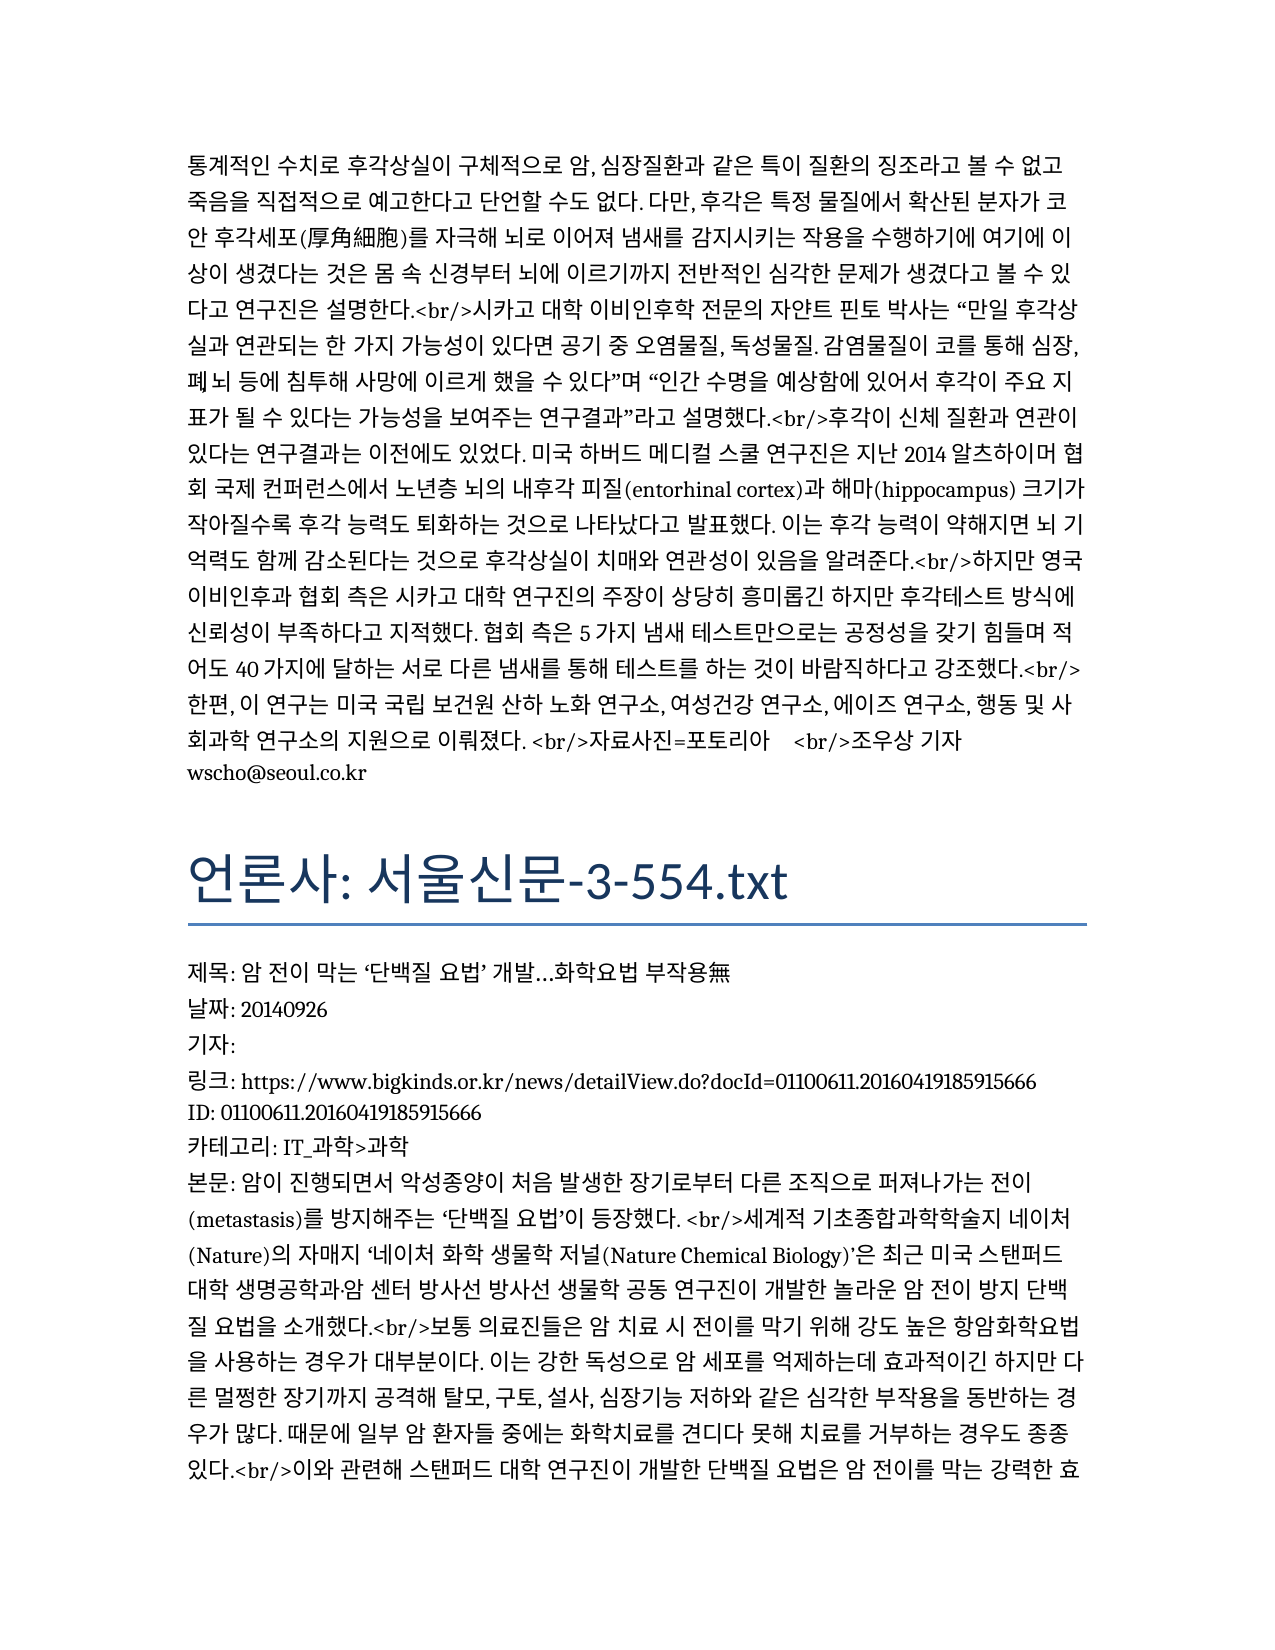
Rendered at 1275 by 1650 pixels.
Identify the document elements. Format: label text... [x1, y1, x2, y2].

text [187, 150, 1087, 817]
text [187, 957, 1087, 1485]
title 언론사: 서울신문-3-554.txt [187, 841, 1087, 926]
